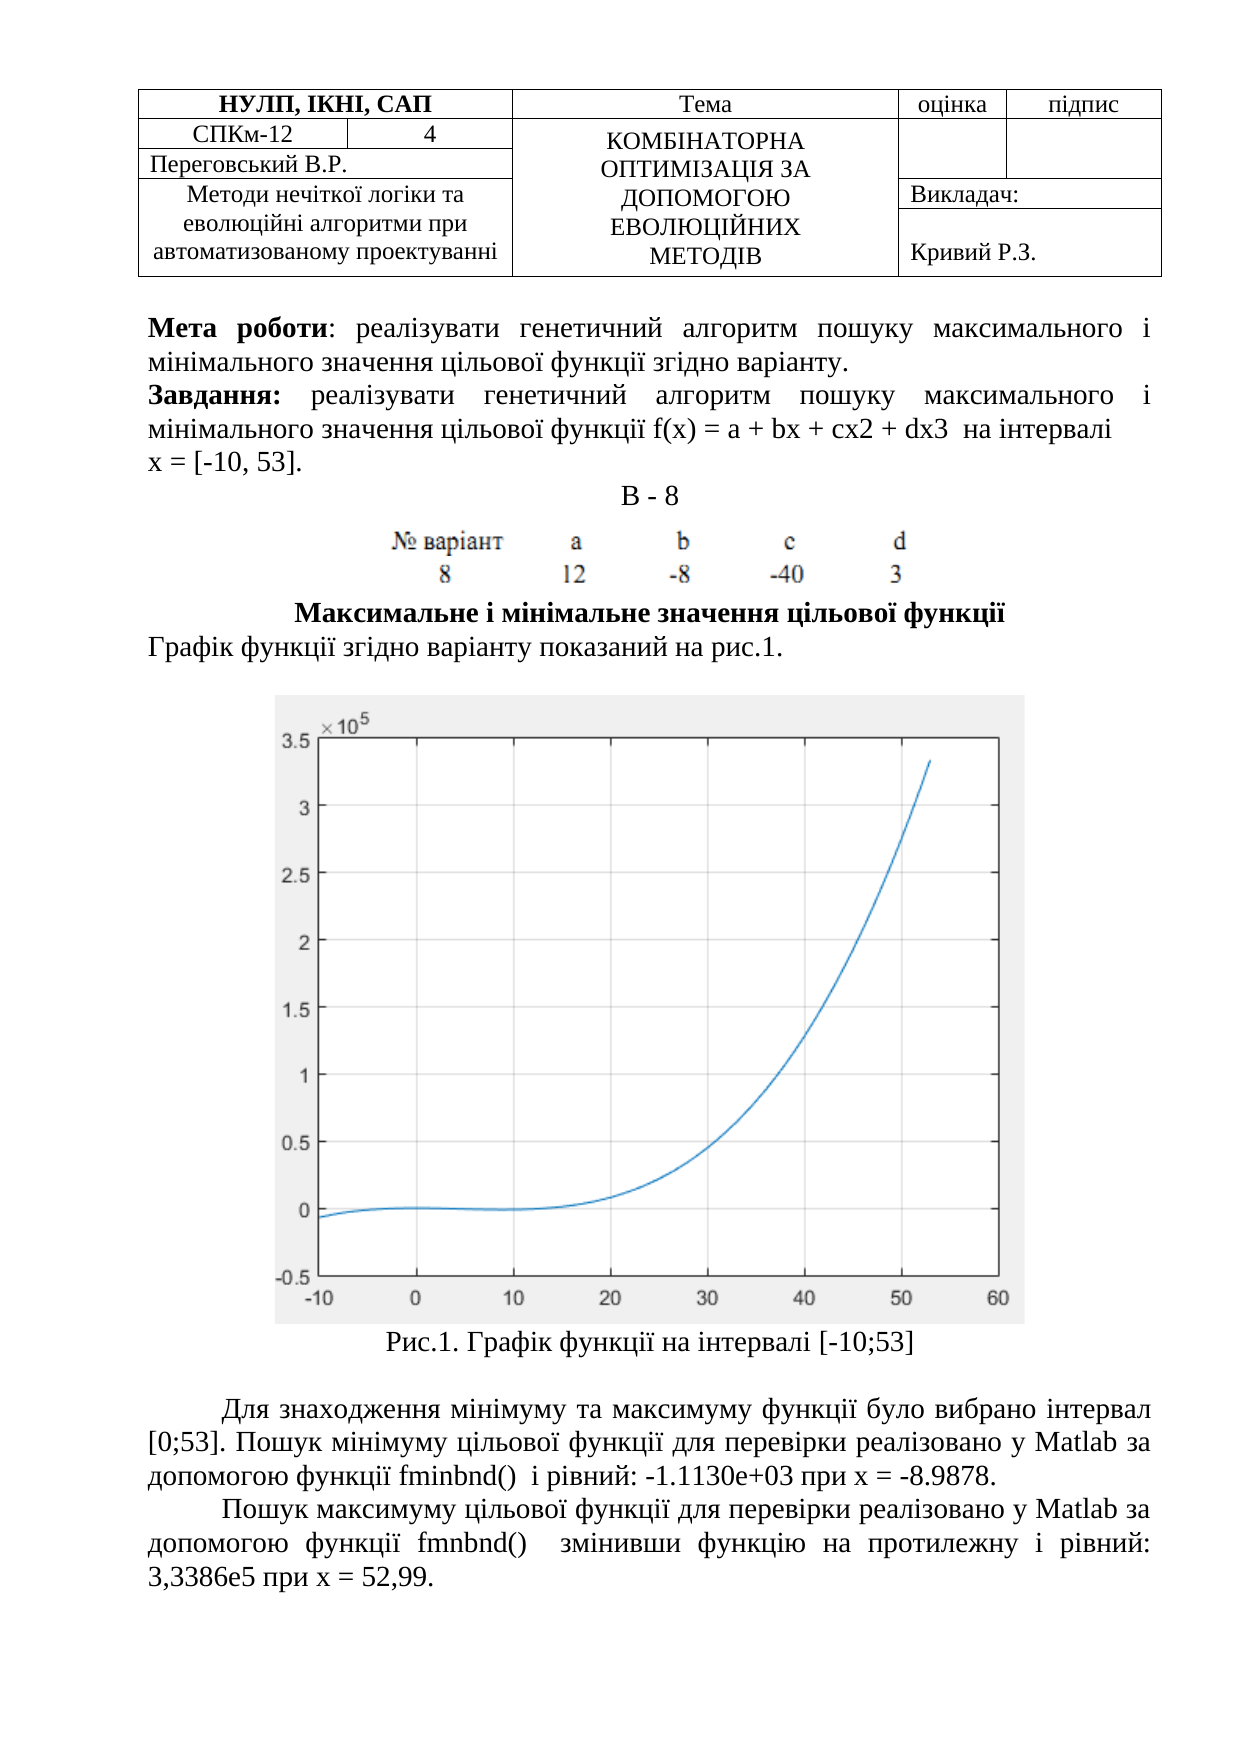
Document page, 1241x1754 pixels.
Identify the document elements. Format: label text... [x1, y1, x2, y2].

text Графік функції згідно варіанту показаний на рис.1. [148, 629, 1152, 662]
table_header НУЛП, ІКНІ, САП [139, 90, 512, 118]
text x = [-10, 53]. [148, 444, 1152, 478]
text Пошук максимуму цільової функції для перевірки реалізовано у Matlab за допомогою функції fmnbnd() змінивши функцію на протилежну і рівний: 3,3386е5 при x = 52,99. [148, 1492, 1152, 1592]
table_cell [899, 119, 1006, 178]
table_cell Викладач: [899, 179, 1161, 208]
table_header Тема [513, 90, 898, 118]
text Завдання: реалізувати генетичний алгоритм пошуку максимального і мінімального значення цільової функції f(x) = a + bx + cx2 + dx3 на інтервалі [148, 377, 1152, 444]
text Для знаходження мінімуму та максимуму функції було вибрано інтервал [0;53]. Пошук мінімуму цільової функції для перевірки реалізовано у Matlab за допомогою функції fminbnd() і рівний: -1.1130e+03 при x = -8.9878. [148, 1391, 1152, 1492]
text Рис.1. Графік функції на інтервалі [-10;53] [148, 1324, 1152, 1357]
table_cell Кривий Р.З. [899, 209, 1161, 276]
table_cell [1007, 119, 1161, 178]
table_cell Переговський В.Р. [139, 149, 512, 178]
table_header оцінка [899, 90, 1006, 118]
table_header підпис [1007, 90, 1161, 118]
table_cell 4 [348, 119, 512, 148]
picture [274, 695, 1025, 1324]
table_cell КОМБІНАТОРНА ОПТИМІЗАЦІЯ ЗА ДОПОМОГОЮ ЕВОЛЮЦІЙНИХ МЕТОДІВ [513, 119, 898, 276]
text В - 8 [148, 478, 1152, 512]
text Мета роботи: реалізувати генетичний алгоритм пошуку максимального і мінімального значення цільової функції згідно варіанту. [148, 310, 1152, 377]
picture [384, 559, 915, 591]
table_cell СПКм-12 [139, 119, 347, 148]
table_cell Методи нечіткої логіки та еволюційні алгоритми при автоматизованому проектуванні [139, 179, 512, 276]
picture [382, 516, 917, 556]
text Максимальне і мінімальне значення цільової функції [148, 595, 1152, 629]
